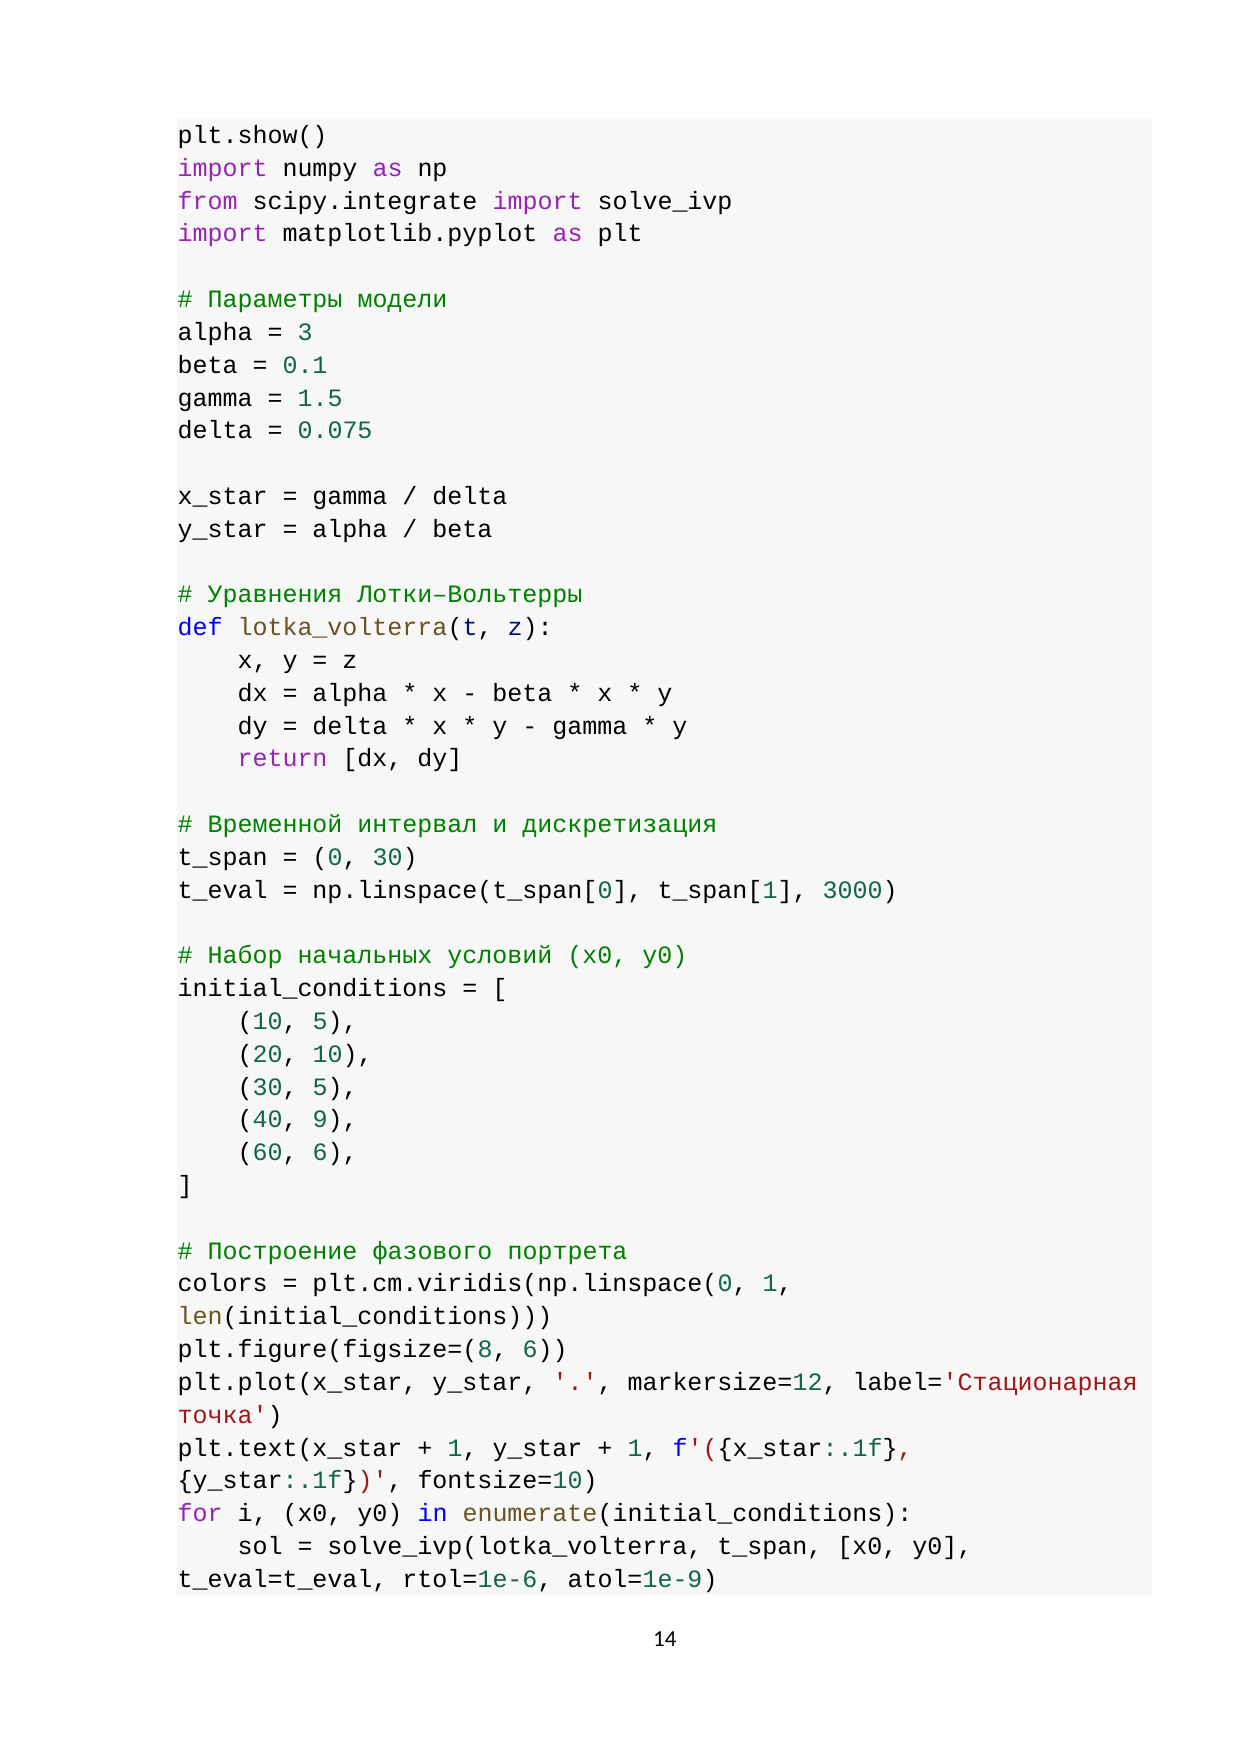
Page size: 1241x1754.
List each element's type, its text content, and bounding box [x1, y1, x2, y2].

text (40, 9), [177, 1102, 1152, 1135]
text alpha = 3 [177, 315, 1152, 348]
text plt.figure(figsize=(8, 6)) [177, 1332, 1152, 1365]
text dx = alpha * x - beta * x * y [177, 676, 1152, 709]
text y_star = alpha / beta [177, 512, 1152, 545]
text (30, 5), [177, 1070, 1152, 1102]
text from scipy.integrate import solve_ivp [177, 184, 1152, 217]
text initial_conditions = [ [177, 971, 1152, 1004]
text (10, 5), [177, 1004, 1152, 1037]
text beta = 0.1 [177, 348, 1152, 381]
text return [dx, dy] [177, 742, 1152, 774]
text plt.show() [177, 118, 1152, 151]
text gamma = 1.5 [177, 381, 1152, 413]
text x_star = gamma / delta [177, 479, 1152, 512]
text plt.plot(x_star, y_star, '.', markersize=12, label='Стационарная точка') [177, 1365, 1152, 1431]
text # Построение фазового портрета [177, 1234, 1152, 1267]
text # Параметры модели [177, 282, 1152, 315]
text plt.text(x_star + 1, y_star + 1, f'({x_star:.1f}, {y_star:.1f})', fontsize=10) [177, 1431, 1152, 1496]
text (60, 6), [177, 1135, 1152, 1168]
text ] [177, 1168, 1152, 1201]
text t_eval = np.linspace(t_span[0], t_span[1], 3000) [177, 873, 1152, 906]
text for i, (x0, y0) in enumerate(initial_conditions): [177, 1496, 1152, 1529]
text # Уравнения Лотки–Вольтерры [177, 577, 1152, 610]
text x, y = z [177, 643, 1152, 676]
text dy = delta * x * y - gamma * y [177, 709, 1152, 742]
text t_span = (0, 30) [177, 840, 1152, 873]
text def lotka_volterra(t, z): [177, 610, 1152, 643]
text import matplotlib.pyplot as plt [177, 217, 1152, 249]
text delta = 0.075 [177, 413, 1152, 446]
text # Временной интервал и дискретизация [177, 807, 1152, 840]
text sol = solve_ivp(lotka_volterra, t_span, [x0, y0], t_eval=t_eval, rtol=1e-6, atol=1e-9) [177, 1529, 1152, 1595]
text colors = plt.cm.viridis(np.linspace(0, 1, len(initial_conditions))) [177, 1267, 1152, 1332]
text (20, 10), [177, 1037, 1152, 1070]
text import numpy as np [177, 151, 1152, 184]
text # Набор начальных условий (x0, y0) [177, 938, 1152, 971]
